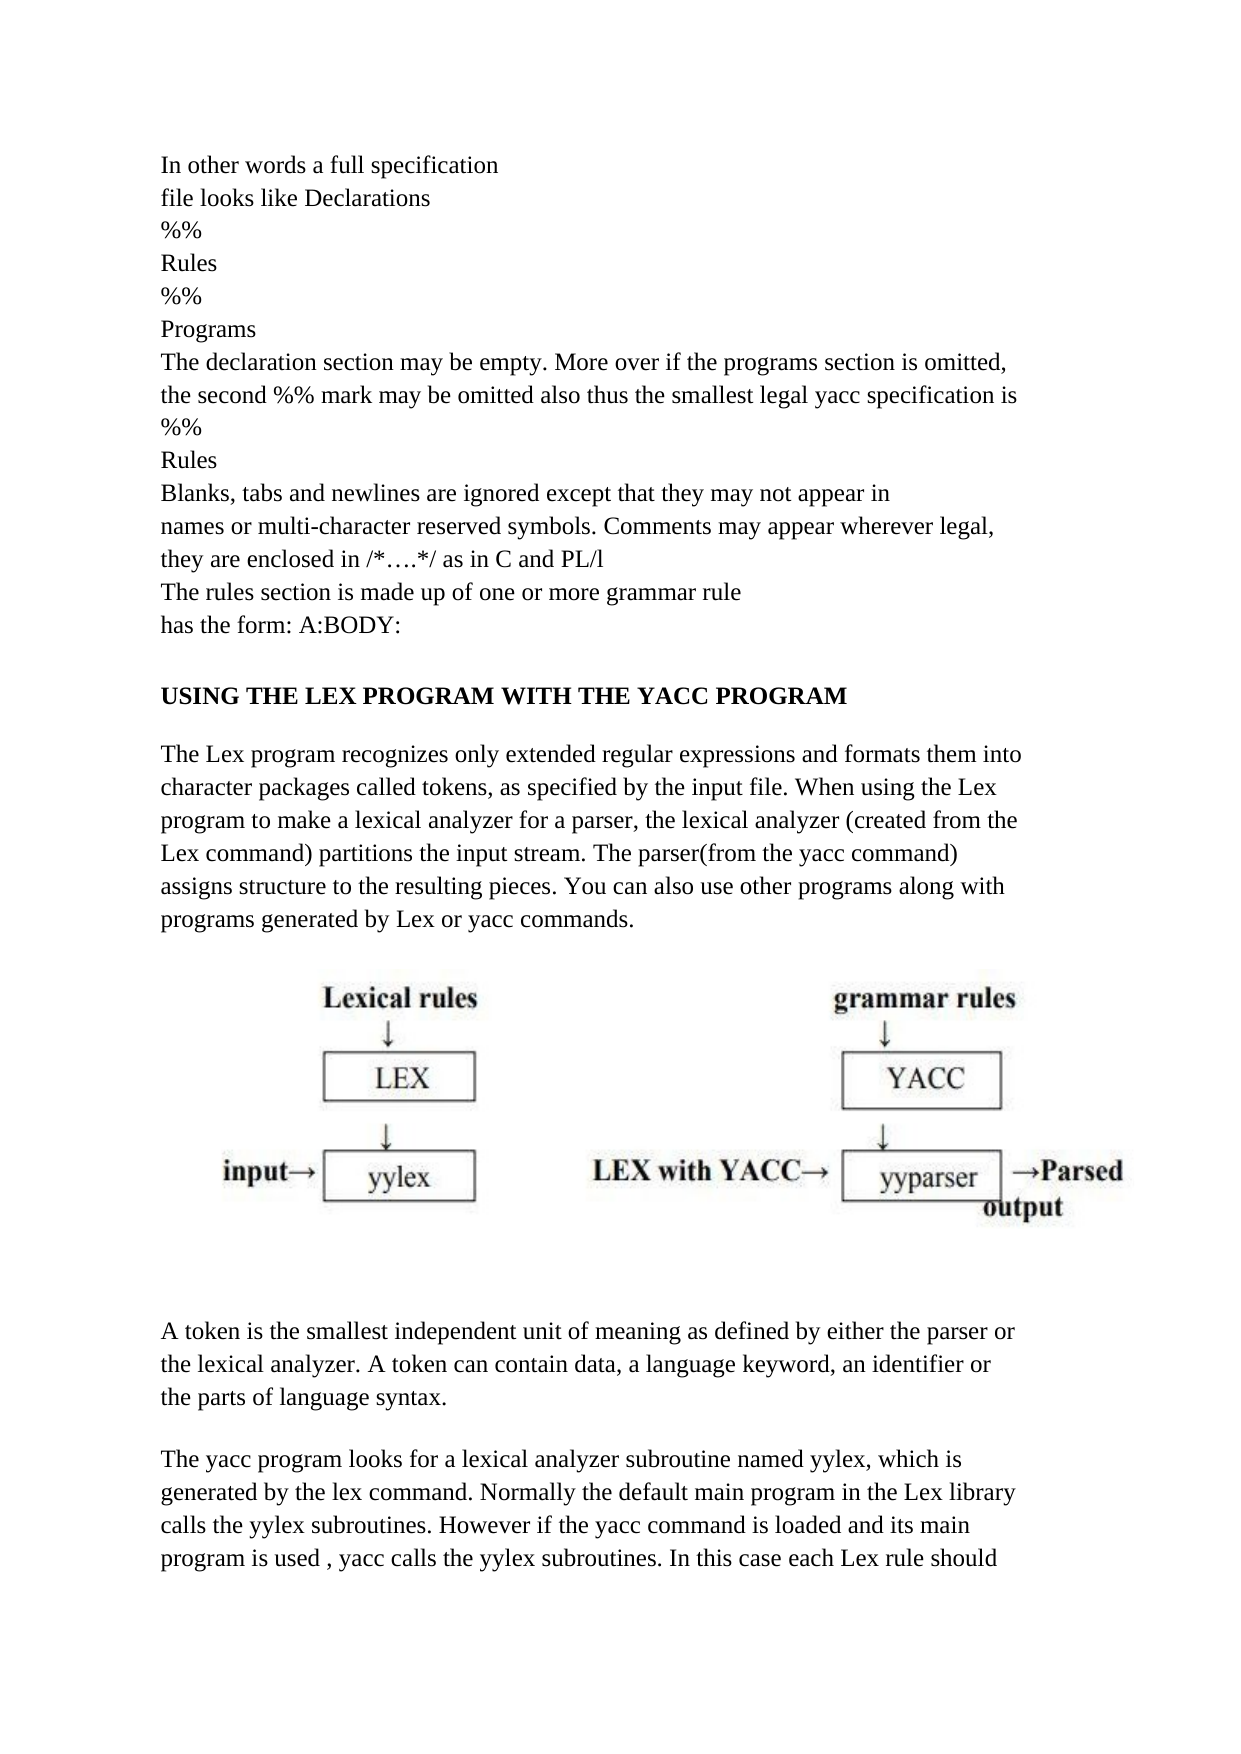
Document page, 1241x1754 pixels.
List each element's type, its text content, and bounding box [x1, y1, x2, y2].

text In other words a full specification file looks like Declarations [160, 150, 512, 212]
text Programs [160, 314, 1090, 343]
text Rules [160, 248, 1090, 277]
text %% [160, 216, 1090, 244]
text names or multi-character reserved symbols. Comments may appear wherever legal, [160, 511, 1090, 540]
text The declaration section may be empty. More over if the programs section is omitted, the second %% mark may be omitted also thus the smallest legal yacc specification is [160, 347, 1027, 409]
subtitle USING THE LEX PROGRAM WITH THE YACC PROGRAM [160, 680, 1090, 710]
text %% [160, 413, 1090, 441]
text Blanks, tabs and newlines are ignored except that they may not appear in [160, 478, 1090, 507]
text A token is the smallest independent unit of meaning as defined by either the parser or the lexical analyzer. A token can contain data, a language keyword, an identifier or the parts of language syntax. [160, 1316, 1027, 1411]
text The Lex program recognizes only extended regular expressions and formats them into character packages called tokens, as specified by the input file. When using the Lex program to make a lexical analyzer for a parser, the lexical analyzer (created from the Lex command) partitions the input stream. The parser(from the yacc command) assigns structure to the resulting pieces. You can also use other programs along with programs generated by Lex or yacc commands. [160, 739, 1029, 933]
text Rules [160, 445, 1090, 474]
text %% [160, 281, 1090, 310]
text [160, 1444, 1034, 1572]
text The rules section is made up of one or more grammar rule has the form: A:BODY: [160, 577, 748, 639]
text they are enclosed in /*….*/ as in C and PL/l [160, 544, 1090, 573]
picture [221, 969, 1135, 1229]
